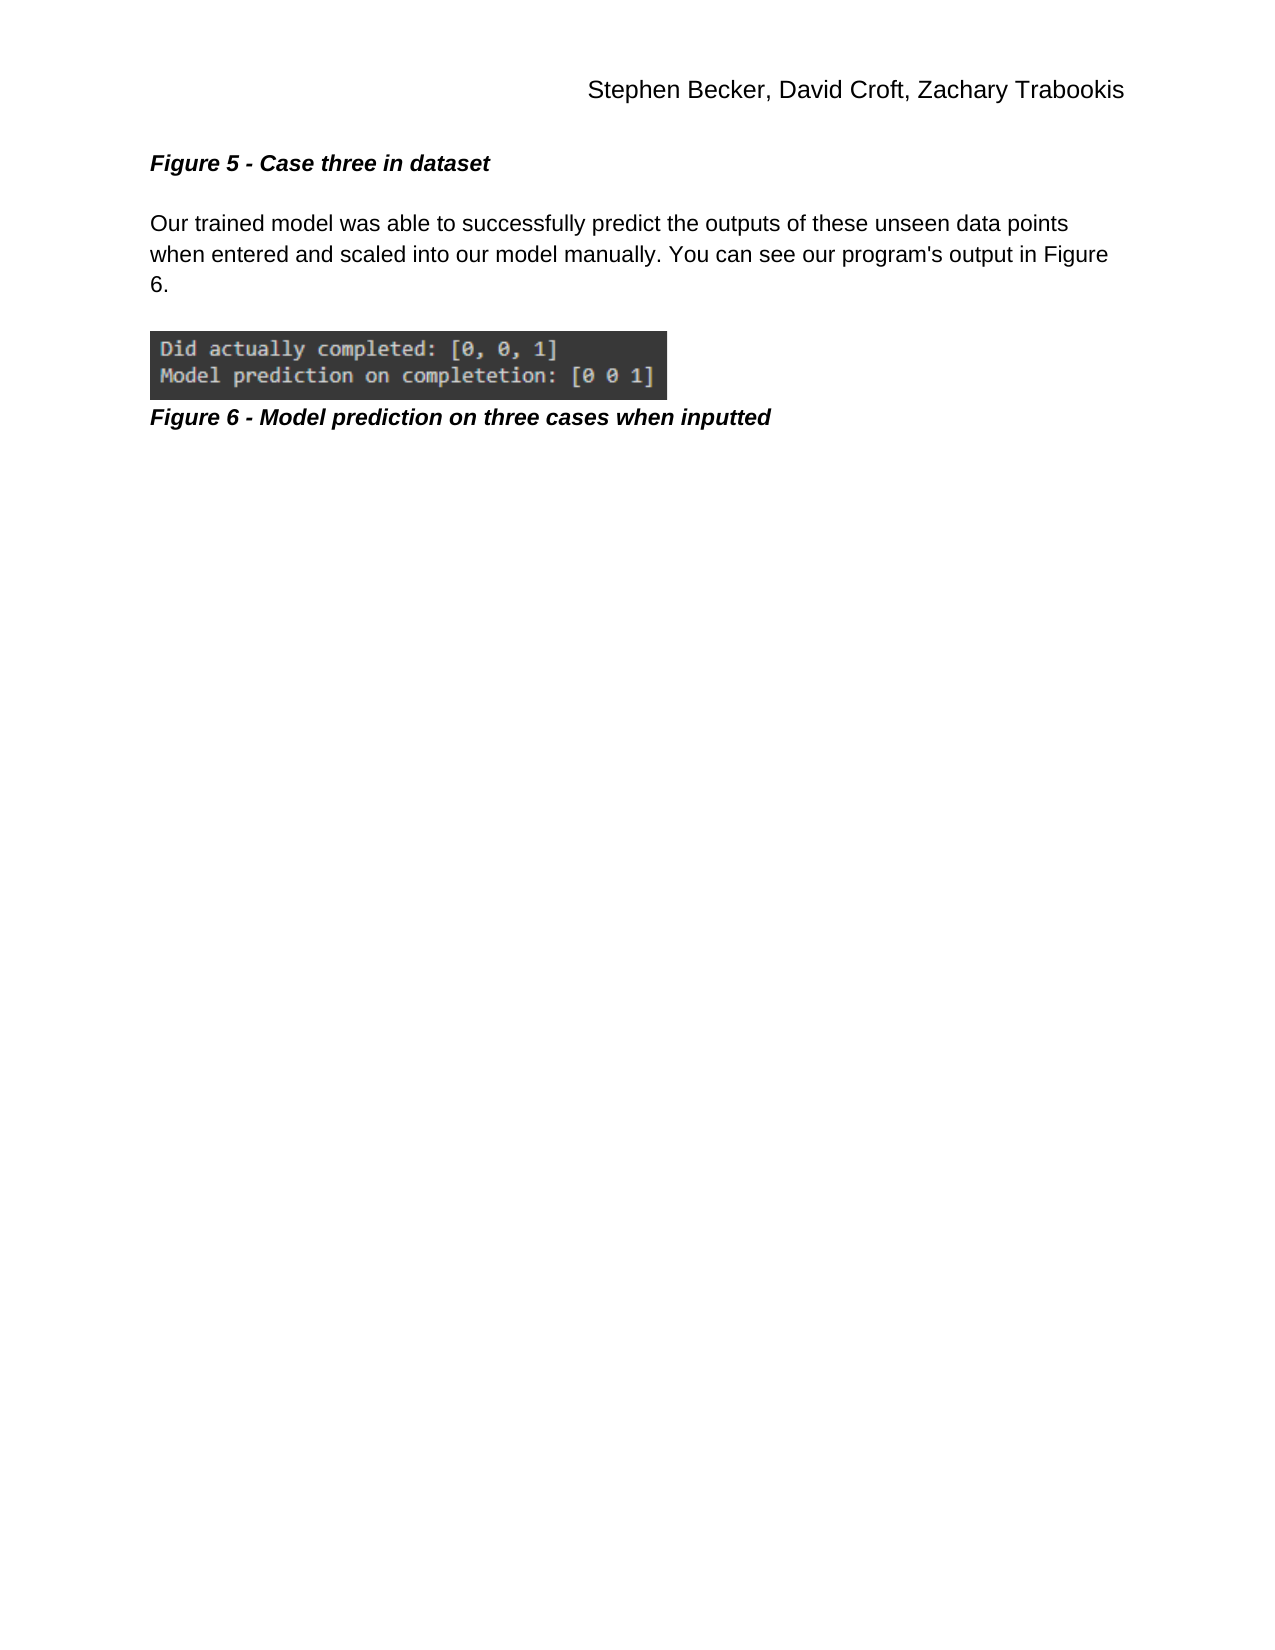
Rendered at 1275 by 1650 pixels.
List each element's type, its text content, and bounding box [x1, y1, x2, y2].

text Figure 6 - Model prediction on three cases when inputted [150, 404, 1125, 430]
text Our trained model was able to successfully predict the outputs of these unseen data points when entered and scaled into our model manually. You can see our program's output in Figure 6. [150, 210, 1125, 297]
text Figure 5 - Case three in dataset [150, 150, 1125, 176]
picture [150, 331, 668, 400]
